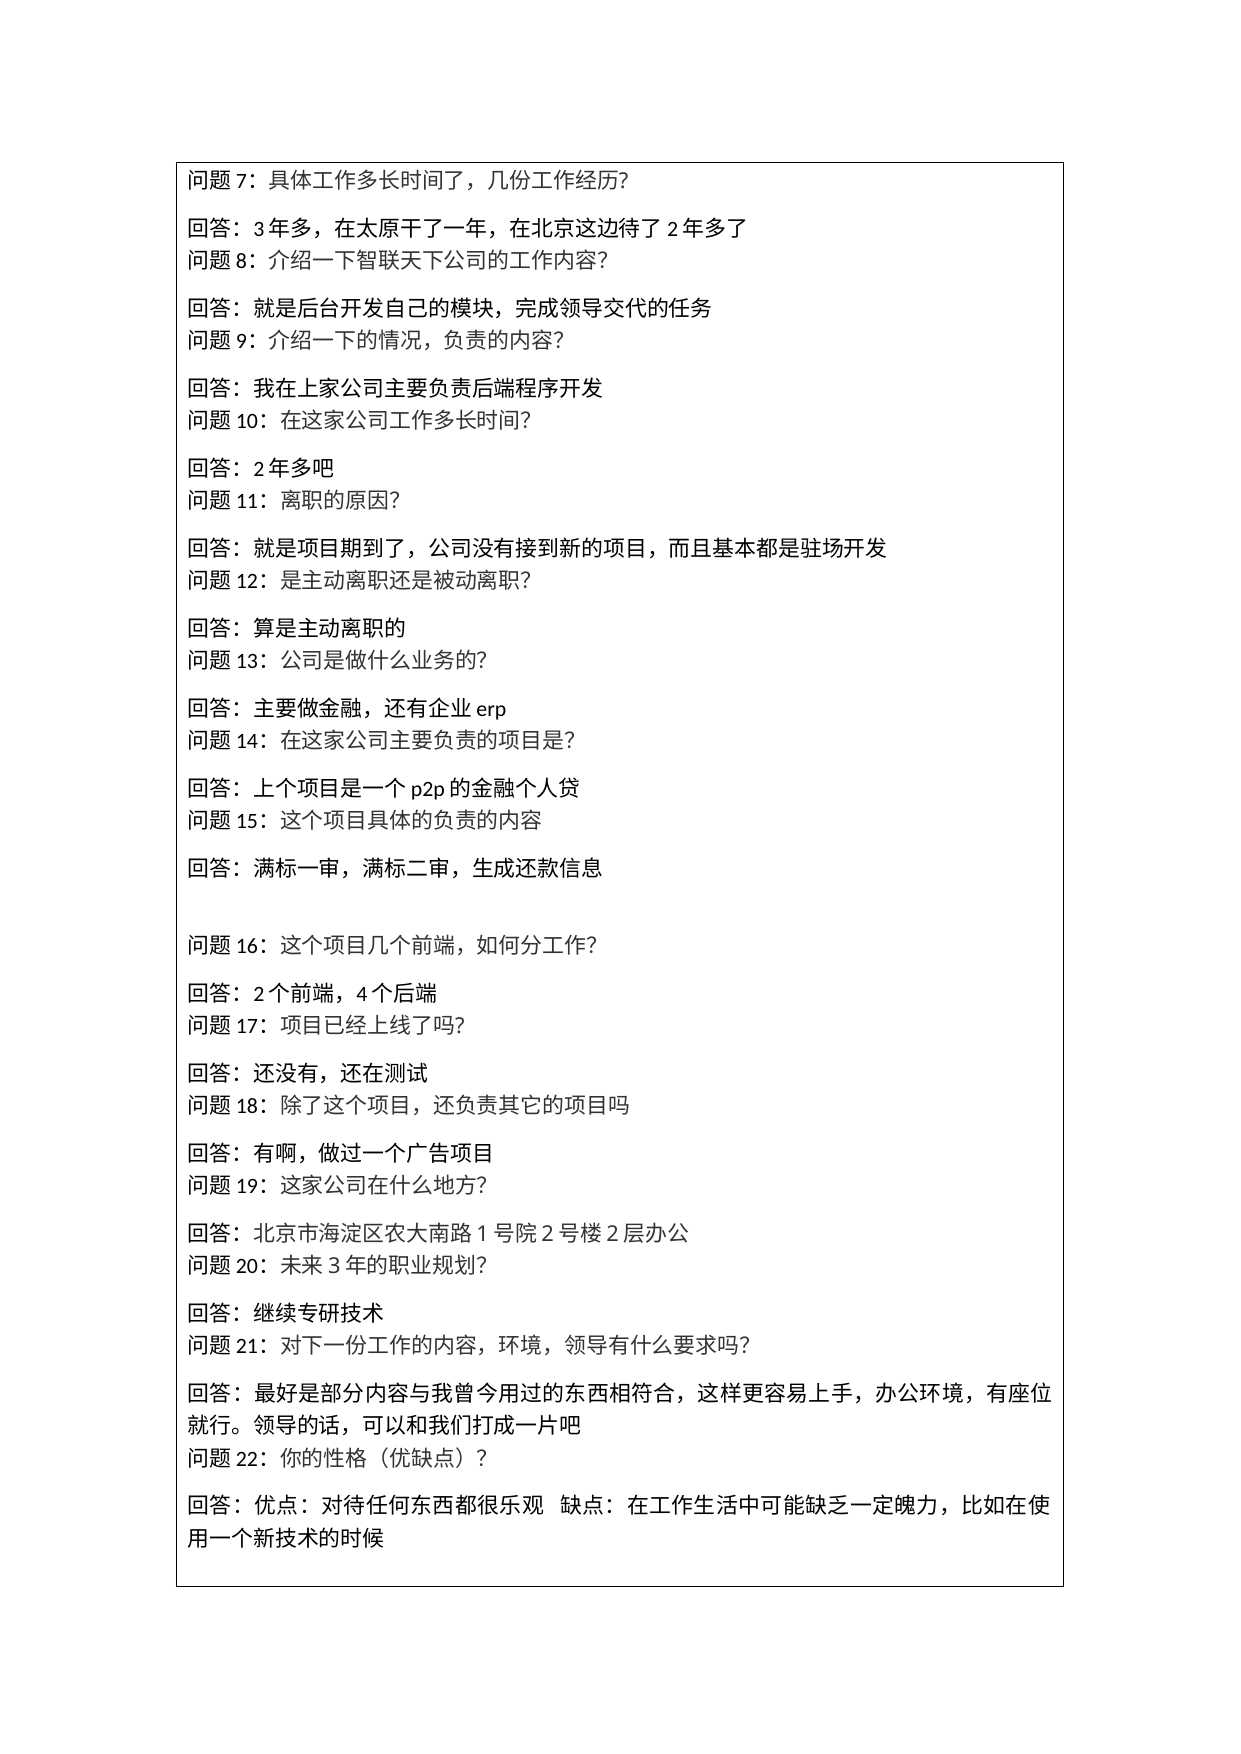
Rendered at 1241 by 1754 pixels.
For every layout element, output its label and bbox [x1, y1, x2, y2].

table_cell [177, 163, 1063, 1586]
